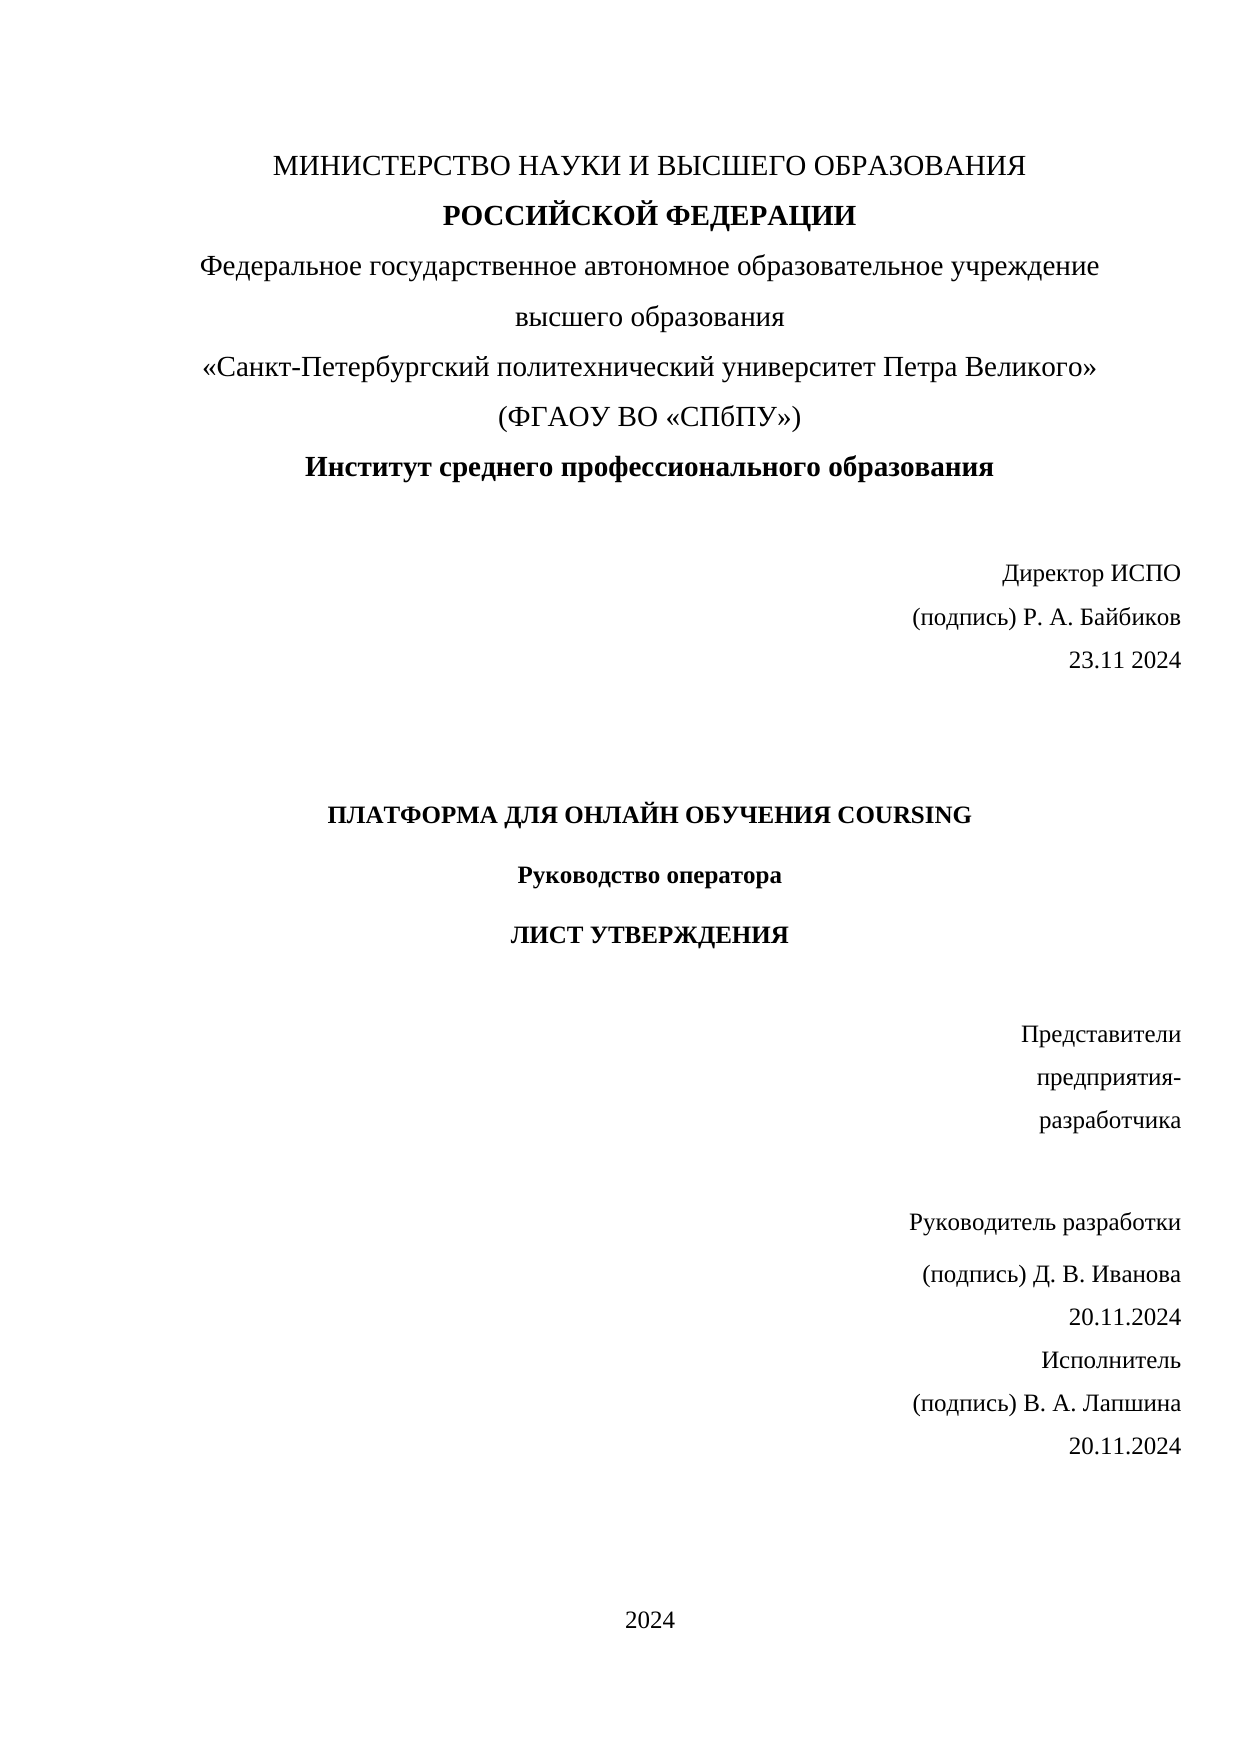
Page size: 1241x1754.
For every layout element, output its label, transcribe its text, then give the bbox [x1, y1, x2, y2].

text предприятия- [118, 1062, 1181, 1091]
text Институт среднего профессионального образования [118, 449, 1181, 483]
text 20.11.2024 [118, 1302, 1181, 1331]
text (подпись) Д. В. Иванова [118, 1259, 1181, 1287]
text 20.11.2024 [118, 1431, 1181, 1460]
text Представители [118, 1019, 1181, 1048]
text МИНИСТЕРСТВО НАУКИ И ВЫСШЕГО ОБРАЗОВАНИЯ [118, 148, 1181, 181]
text ПЛАТФОРМА ДЛЯ ОНЛАЙН ОБУЧЕНИЯ COURSING [118, 800, 1181, 829]
text ЛИСТ УТВЕРЖДЕНИЯ [118, 920, 1181, 949]
text Директор ИСПО [118, 558, 1181, 587]
text (подпись) Р. А. Байбиков [118, 602, 1181, 630]
text Федеральное государственное автономное образовательное учреждение [118, 248, 1181, 282]
text Руководитель разработки [118, 1207, 1181, 1236]
text РОССИЙСКОЙ ФЕДЕРАЦИИ [118, 198, 1181, 232]
text Исполнитель [118, 1345, 1181, 1374]
text 23.11 2024 [118, 645, 1181, 673]
text (ФГАОУ ВО «СПбПУ») [118, 399, 1181, 433]
text разработчика [118, 1106, 1181, 1134]
text 2024 [118, 1606, 1181, 1634]
text Руководство оператора [118, 860, 1181, 889]
text (подпись) В. А. Лапшина [118, 1388, 1181, 1417]
text высшего образования [118, 299, 1181, 332]
text «Санкт-Петербургский политехнический университет Петра Великого» [118, 349, 1181, 382]
